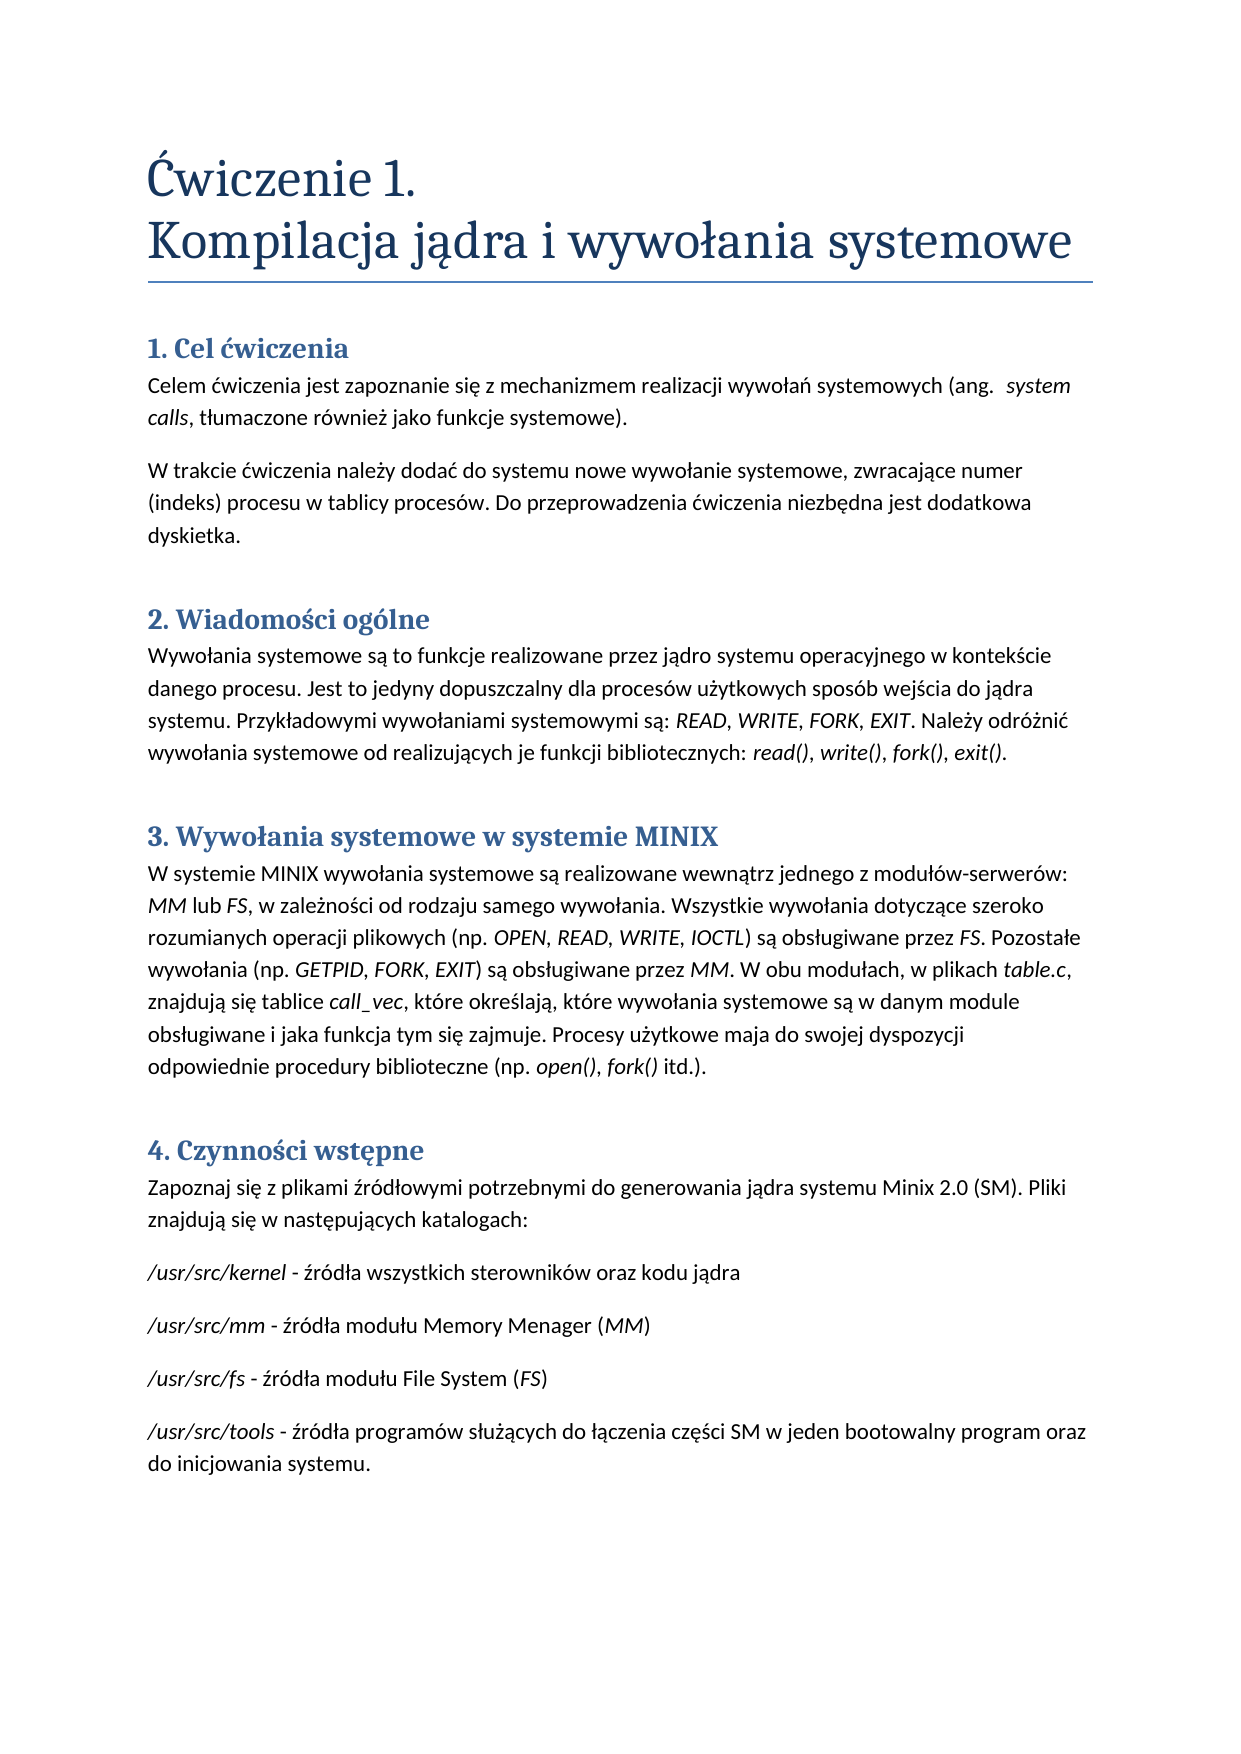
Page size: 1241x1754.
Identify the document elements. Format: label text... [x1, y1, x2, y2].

subtitle 3. Wywołania systemowe w systemie MINIX [148, 820, 1093, 854]
subtitle 2. Wiadomości ogólne [148, 603, 1093, 636]
text Celem ćwiczenia jest zapoznanie się z mechanizmem realizacji wywołań systemowych (ang. system calls, tłumaczone również jako funkcje systemowe). [148, 371, 1093, 431]
text /usr/src/kernel - źródła wszystkich sterowników oraz kodu jądra [148, 1258, 1093, 1286]
text Wywołania systemowe są to funkcje realizowane przez jądro systemu operacyjnego w kontekście danego procesu. Jest to jedyny dopuszczalny dla procesów użytkowych sposób wejścia do jądra systemu. Przykładowymi wywołaniami systemowymi są: READ, WRITE, FORK, EXIT. Należy odróżnić wywołania systemowe od realizujących je funkcji bibliotecznych: read(), write(), fork(), exit(). [148, 641, 1093, 766]
subtitle 1. Cel ćwiczenia [148, 333, 1093, 366]
text W trakcie ćwiczenia należy dodać do systemu nowe wywołanie systemowe, zwracające numer (indeks) procesu w tablicy procesów. Do przeprowadzenia ćwiczenia niezbędna jest dodatkowa dyskietka. [148, 456, 1093, 549]
text W systemie MINIX wywołania systemowe są realizowane wewnątrz jednego z modułów-serwerów: MM lub FS, w zależności od rodzaju samego wywołania. Wszystkie wywołania dotyczące szeroko rozumianych operacji plikowych (np. OPEN, READ, WRITE, IOCTL) są obsługiwane przez FS. Pozostałe wywołania (np. GETPID, FORK, EXIT) są obsługiwane przez MM. W obu modułach, w plikach table.c, znajdują się tablice call_vec, które określają, które wywołania systemowe są w danym module obsługiwane i jaka funkcja tym się zajmuje. Procesy użytkowe maja do swojej dyspozycji odpowiednie procedury biblioteczne (np. open(), fork() itd.). [148, 859, 1093, 1080]
text /usr/src/tools - źródła programów służących do łączenia części SM w jeden bootowalny program oraz do inicjowania systemu. [148, 1417, 1093, 1477]
text /usr/src/fs - źródła modułu File System (FS) [148, 1364, 1093, 1392]
text Zapoznaj się z plikami źródłowymi potrzebnymi do generowania jądra systemu Minix 2.0 (SM). Pliki znajdują się w następujących katalogach: [148, 1173, 1093, 1233]
subtitle 4. Czynności wstępne [148, 1134, 1093, 1168]
title Kompilacja jądra i wywołania systemowe [148, 210, 1093, 281]
title Ćwiczenie 1. [148, 148, 1093, 210]
text /usr/src/mm - źródła modułu Memory Menager (MM) [148, 1311, 1093, 1339]
